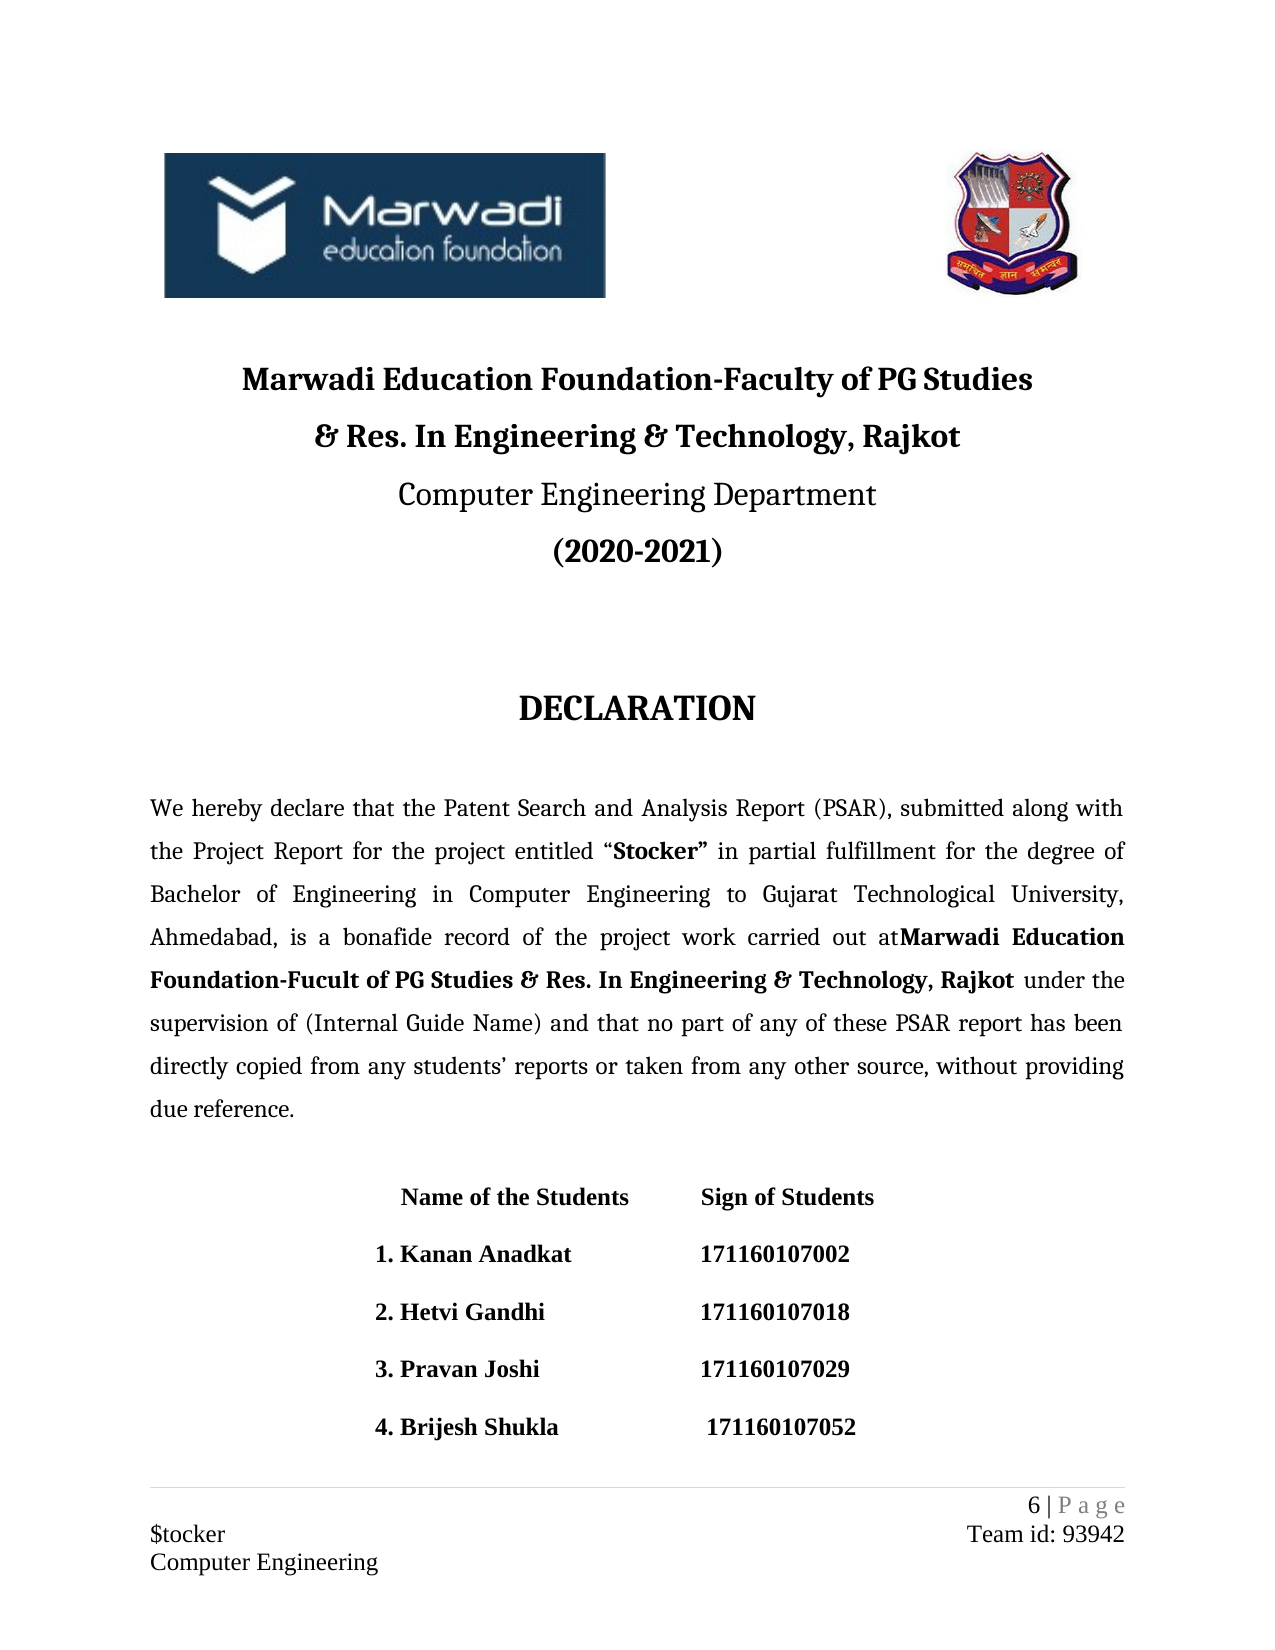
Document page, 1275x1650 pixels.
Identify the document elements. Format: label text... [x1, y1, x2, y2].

text 1. Kanan Anadkat 171160107002 [150, 1239, 1125, 1268]
picture [914, 150, 1111, 298]
text & Res. In Engineering & Technology, Rajkot [150, 418, 1125, 456]
text DECLARATION [150, 687, 1125, 729]
text Name of the Students Sign of Students [150, 1182, 1125, 1210]
text Marwadi Education Foundation-Faculty of PG Studies [150, 360, 1125, 399]
text 2. Hetvi Gandhi 171160107018 [150, 1297, 1125, 1325]
text Computer Engineering Department [150, 475, 1125, 514]
text We hereby declare that the Patent Search and Analysis Report (PSAR), submitted along with the Project Report for the project entitled “Stocker” in partial fulfillment for the degree of Bachelor of Engineering in Computer Engineering to Gujarat Technological University, Ahmedabad, is a bonafide record of the project work carried out atMarwadi Education Foundation-Fucult of PG Studies & Res. In Engineering & Technology, Rajkot under the supervision of (Internal Guide Name) and that no part of any of these PSAR report has been directly copied from any students’ reports or taken from any other source, without providing due reference. [150, 793, 1125, 1124]
text 4. Brijesh Shukla 171160107052 [150, 1412, 1125, 1440]
text 3. Pravan Joshi 171160107029 [150, 1354, 1125, 1383]
picture [164, 153, 606, 298]
text (2020-2021) [150, 533, 1125, 571]
